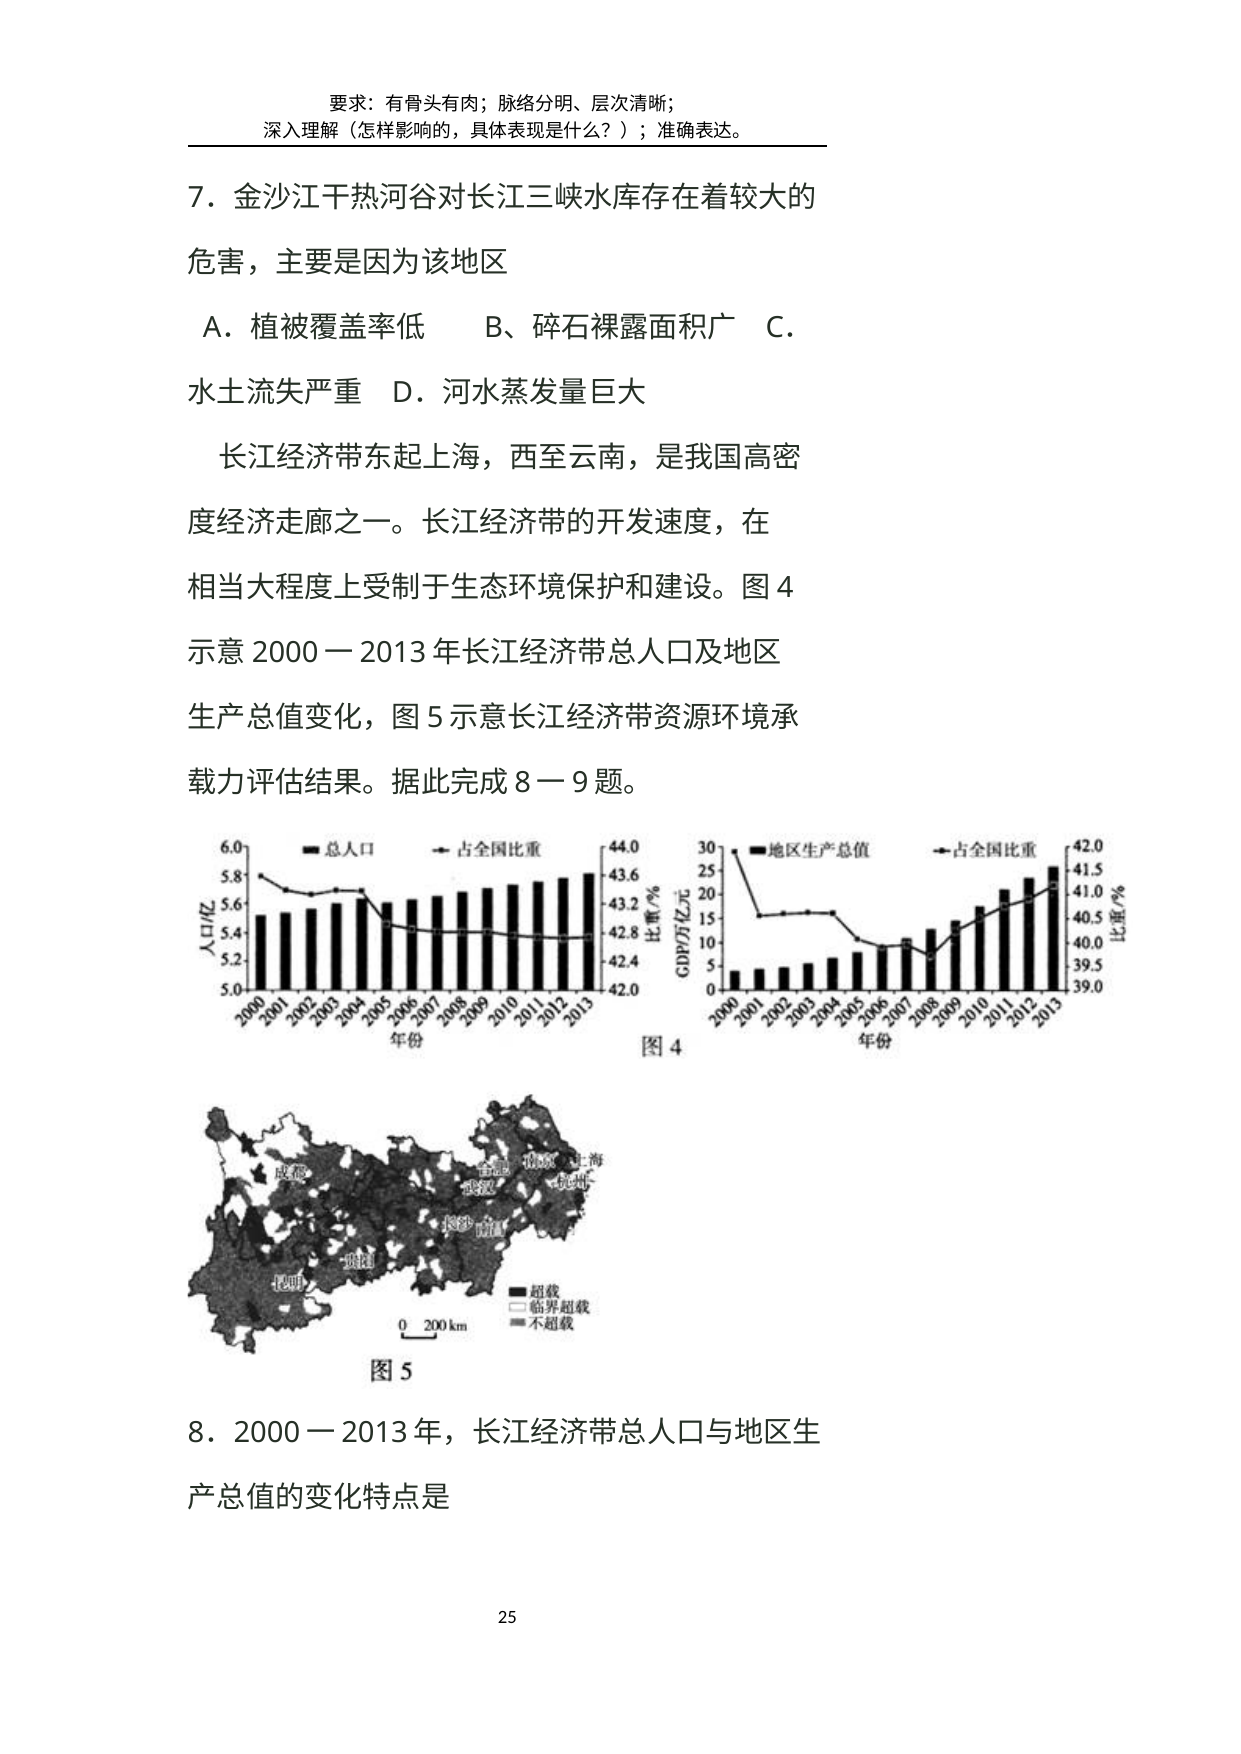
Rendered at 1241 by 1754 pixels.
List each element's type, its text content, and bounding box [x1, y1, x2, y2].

picture [187, 1080, 617, 1389]
text 相当大程度上受制于生态环境保护和建设。图4示意2000一2013年长江经济带总人口及地区 [187, 552, 827, 682]
text 生产总值变化，图5示意长江经济带资源环境承载力评估结果。据此完成8一9题。 [187, 682, 827, 812]
text A．植被覆盖率低 B、碎石裸露面积广 C．水土流失严重 D．河水蒸发量巨大 [187, 292, 827, 422]
text 长江经济带东起上海，西至云南，是我国高密度经济走廊之一。长江经济带的开发速度，在 [187, 422, 827, 552]
text 7．金沙江干热河谷对长江三峡水库存在着较大的危害，主要是因为该地区 [187, 162, 827, 292]
text 8．2000一2013年，长江经济带总人口与地区生产总值的变化特点是 [187, 1397, 827, 1527]
picture [187, 822, 1134, 1062]
